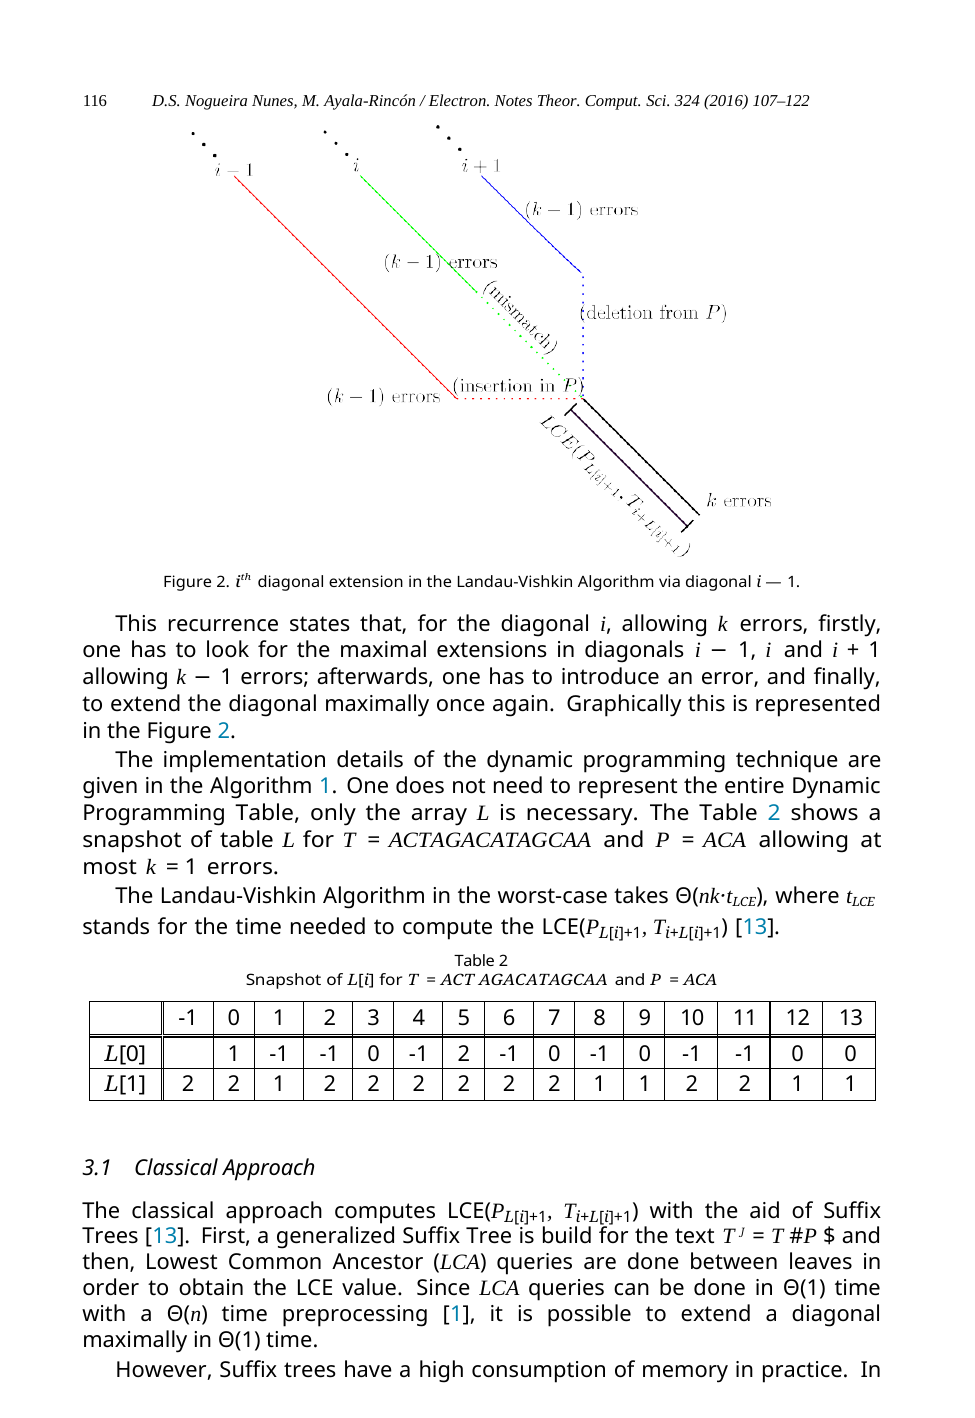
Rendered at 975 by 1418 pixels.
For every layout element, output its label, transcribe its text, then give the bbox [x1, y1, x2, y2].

table_cell 0 [823, 1038, 875, 1068]
table_header 4 [394, 1002, 442, 1034]
table_header 9 [624, 1002, 664, 1034]
text The Landau-Vishkin Algorithm in the worst-case takes Θ(nk·tLCE), where tLCE [115, 881, 904, 909]
table_cell 1 [255, 1069, 303, 1099]
table_cell [164, 1038, 213, 1068]
table_cell 2 [394, 1069, 442, 1099]
text Snapshot of L[i] for T = ACT AGACATAGCAA and P = ACA [71, 971, 892, 989]
table_header 11 [718, 1002, 769, 1034]
table_header 7 [534, 1002, 574, 1034]
text This recurrence states that, for the diagonal i, allowing k errors, firstly, one has to look for the maximal extensions in diagonals i − 1, i and i + 1 allowing k − 1 errors; afterwards, one has to introduce an error, and finally, to extend the diagonal maximally once again. Graphically this is represented in the Figure 2. [82, 611, 881, 745]
table_header 10 [665, 1002, 717, 1034]
table_cell -1 [485, 1038, 533, 1068]
table_cell 2 [164, 1069, 213, 1099]
table_header 0 [214, 1002, 254, 1034]
table_header 8 [575, 1002, 623, 1034]
table_header 5 [443, 1002, 484, 1034]
table_header 12 [771, 1002, 822, 1034]
table_cell 2 [534, 1069, 574, 1099]
table_header 13 [823, 1002, 875, 1034]
list Classical Approach [82, 1152, 904, 1182]
table_cell 1 [624, 1069, 664, 1099]
text Table 2 [71, 952, 892, 971]
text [82, 1356, 881, 1382]
table_cell 2 [665, 1069, 717, 1099]
table_cell 2 [443, 1069, 484, 1099]
table_cell 1 [575, 1069, 623, 1099]
table_cell 2 [718, 1069, 769, 1099]
table_cell 1 [214, 1038, 254, 1068]
table_cell 2 [214, 1069, 254, 1099]
table_cell 0 [624, 1038, 664, 1068]
table_cell 0 [353, 1038, 393, 1068]
table_cell -1 [304, 1038, 352, 1068]
table_header 1 [255, 1002, 303, 1034]
text The implementation details of the dynamic programming technique are given in the Algorithm 1. One does not need to represent the entire Dynamic Programming Table, only the array L is necessary. The Table 2 shows a snapshot of table L for T = ACTAGACATAGCAA and P = ACA allowing at most k = 1 errors. [82, 746, 881, 881]
text stands for the time needed to compute the LCE(PL[i]+1, Ti+L[i]+1) [13]. [82, 909, 904, 941]
table_header 2 [304, 1002, 352, 1034]
table_cell 2 [304, 1069, 352, 1099]
table_header 3 [353, 1002, 393, 1034]
table_cell -1 [718, 1038, 769, 1068]
table_cell -1 [255, 1038, 303, 1068]
table_cell 2 [353, 1069, 393, 1099]
table_header 6 [485, 1002, 533, 1034]
table_cell 1 [771, 1069, 822, 1099]
table_header -1 [164, 1002, 213, 1034]
table_cell 0 [534, 1038, 574, 1068]
table_cell L[0] [90, 1038, 161, 1068]
table_cell 0 [771, 1038, 822, 1068]
table_cell -1 [665, 1038, 717, 1068]
table_cell L[1] [90, 1069, 161, 1099]
table_cell -1 [575, 1038, 623, 1068]
table_cell 1 [823, 1069, 875, 1099]
text The classical approach computes LCE(PL[i]+1, Ti+L[i]+1) with the aid of Suffix Trees [13]. First, a generalized Suffix Tree is build for the text T j = T #P $ and then, Lowest Common Ancestor (LCA) queries are done between leaves in order to obtain the LCE value. Since LCA queries can be done in Θ(1) time with a Θ(n) time preprocessing [1], it is possible to extend a diagonal maximally in Θ(1) time. [82, 1196, 881, 1354]
table_cell 2 [485, 1069, 533, 1099]
table_cell -1 [394, 1038, 442, 1068]
picture [191, 125, 771, 557]
table_cell 2 [443, 1038, 484, 1068]
table_header [90, 1002, 161, 1034]
text Figure 2. ith diagonal extension in the Landau-Vishkin Algorithm via diagonal i — 1. [71, 570, 892, 592]
